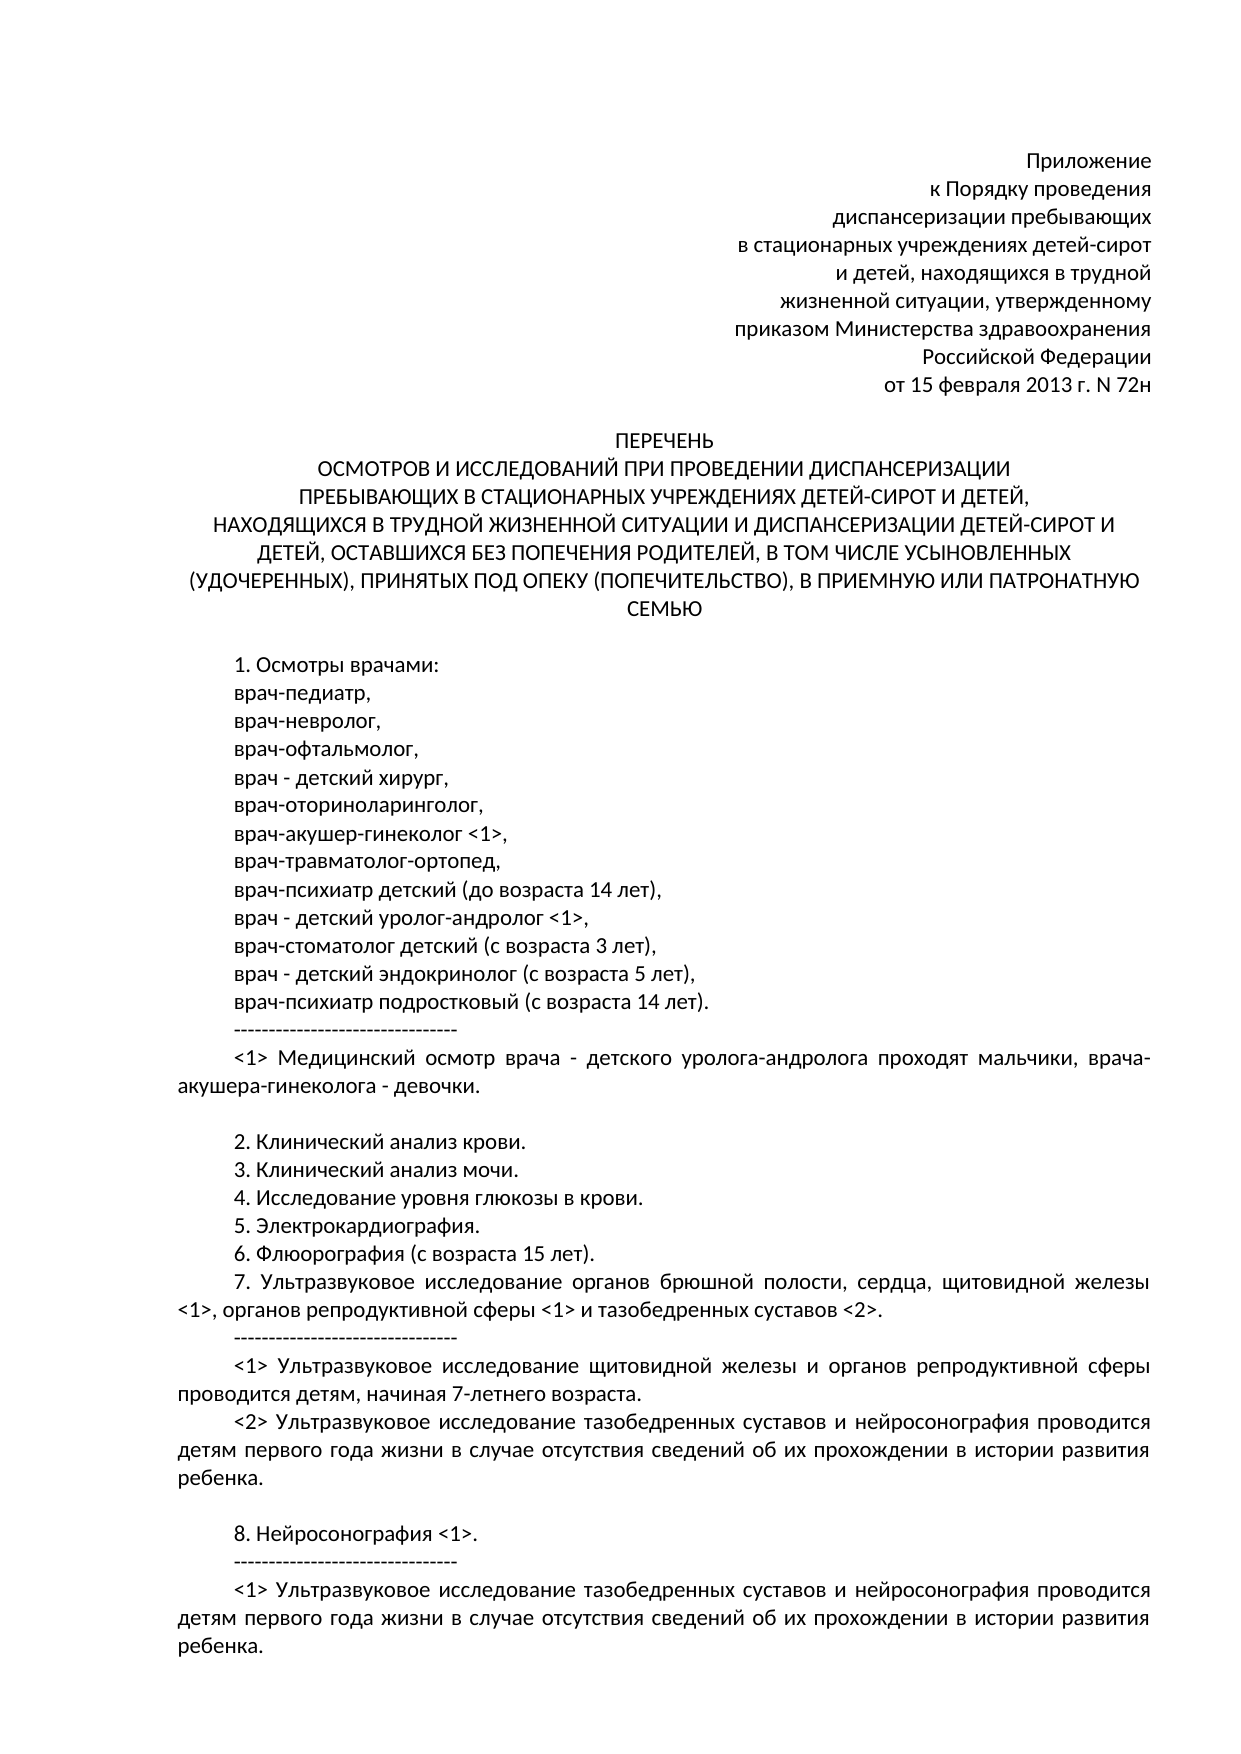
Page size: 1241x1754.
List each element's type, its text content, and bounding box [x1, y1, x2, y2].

text 4. Исследование уровня глюкозы в крови. [177, 1183, 1152, 1211]
text -------------------------------- [177, 1015, 1152, 1043]
text 1. Осмотры врачами: [177, 651, 1152, 678]
text врач-невролог, [177, 707, 1152, 734]
text <1> Ультразвуковое исследование тазобедренных суставов и нейросонография проводится детям первого года жизни в случае отсутствия сведений об их прохождении в истории развития ребенка. [177, 1575, 1152, 1659]
text врач-травматолог-ортопед, [177, 847, 1152, 875]
text ПЕРЕЧЕНЬ [177, 426, 1152, 454]
text ПРЕБЫВАЮЩИХ В СТАЦИОНАРНЫХ УЧРЕЖДЕНИЯХ ДЕТЕЙ-СИРОТ И ДЕТЕЙ, [177, 482, 1152, 510]
text диспансеризации пребывающих [177, 202, 1152, 230]
text и детей, находящихся в трудной [177, 258, 1152, 286]
text <1> Ультразвуковое исследование щитовидной железы и органов репродуктивной сферы проводится детям, начиная 7-летнего возраста. [177, 1351, 1152, 1407]
text врач-психиатр подростковый (с возраста 14 лет). [177, 987, 1152, 1015]
text НАХОДЯЩИХСЯ В ТРУДНОЙ ЖИЗНЕННОЙ СИТУАЦИИ И ДИСПАНСЕРИЗАЦИИ ДЕТЕЙ-СИРОТ И ДЕТЕЙ, ОСТАВШИХСЯ БЕЗ ПОПЕЧЕНИЯ РОДИТЕЛЕЙ, В ТОМ ЧИСЛЕ УСЫНОВЛЕННЫХ (УДОЧЕРЕННЫХ), ПРИНЯТЫХ ПОД ОПЕКУ (ПОПЕЧИТЕЛЬСТВО), В ПРИЕМНУЮ ИЛИ ПАТРОНАТНУЮ СЕМЬЮ [177, 510, 1152, 622]
text врач-стоматолог детский (с возраста 3 лет), [177, 931, 1152, 959]
text ОСМОТРОВ И ИССЛЕДОВАНИЙ ПРИ ПРОВЕДЕНИИ ДИСПАНСЕРИЗАЦИИ [177, 454, 1152, 482]
text 8. Нейросонография <1>. [177, 1519, 1152, 1547]
text приказом Министерства здравоохранения [177, 314, 1152, 342]
text в стационарных учреждениях детей-сирот [177, 230, 1152, 258]
text к Порядку проведения [177, 174, 1152, 202]
text <1> Медицинский осмотр врача - детского уролога-андролога проходят мальчики, врача-акушера-гинеколога - девочки. [177, 1043, 1152, 1099]
text Российской Федерации [177, 342, 1152, 370]
text врач - детский хирург, [177, 763, 1152, 791]
text врач-офтальмолог, [177, 734, 1152, 763]
text Приложение [177, 146, 1152, 174]
text врач-педиатр, [177, 678, 1152, 707]
text врач-психиатр детский (до возраста 14 лет), [177, 875, 1152, 903]
text жизненной ситуации, утвержденному [177, 286, 1152, 314]
text -------------------------------- [177, 1323, 1152, 1351]
text 7. Ультразвуковое исследование органов брюшной полости, сердца, щитовидной железы <1>, органов репродуктивной сферы <1> и тазобедренных суставов <2>. [177, 1267, 1152, 1323]
text врач - детский эндокринолог (с возраста 5 лет), [177, 959, 1152, 987]
text -------------------------------- [177, 1547, 1152, 1575]
text <2> Ультразвуковое исследование тазобедренных суставов и нейросонография проводится детям первого года жизни в случае отсутствия сведений об их прохождении в истории развития ребенка. [177, 1407, 1152, 1491]
text врач-акушер-гинеколог <1>, [177, 819, 1152, 847]
text от 15 февраля 2013 г. N 72н [177, 370, 1152, 398]
text врач - детский уролог-андролог <1>, [177, 903, 1152, 931]
text 3. Клинический анализ мочи. [177, 1155, 1152, 1183]
text 5. Электрокардиография. [177, 1211, 1152, 1239]
text врач-оториноларинголог, [177, 791, 1152, 819]
text 2. Клинический анализ крови. [177, 1127, 1152, 1155]
text 6. Флюорография (с возраста 15 лет). [177, 1239, 1152, 1267]
